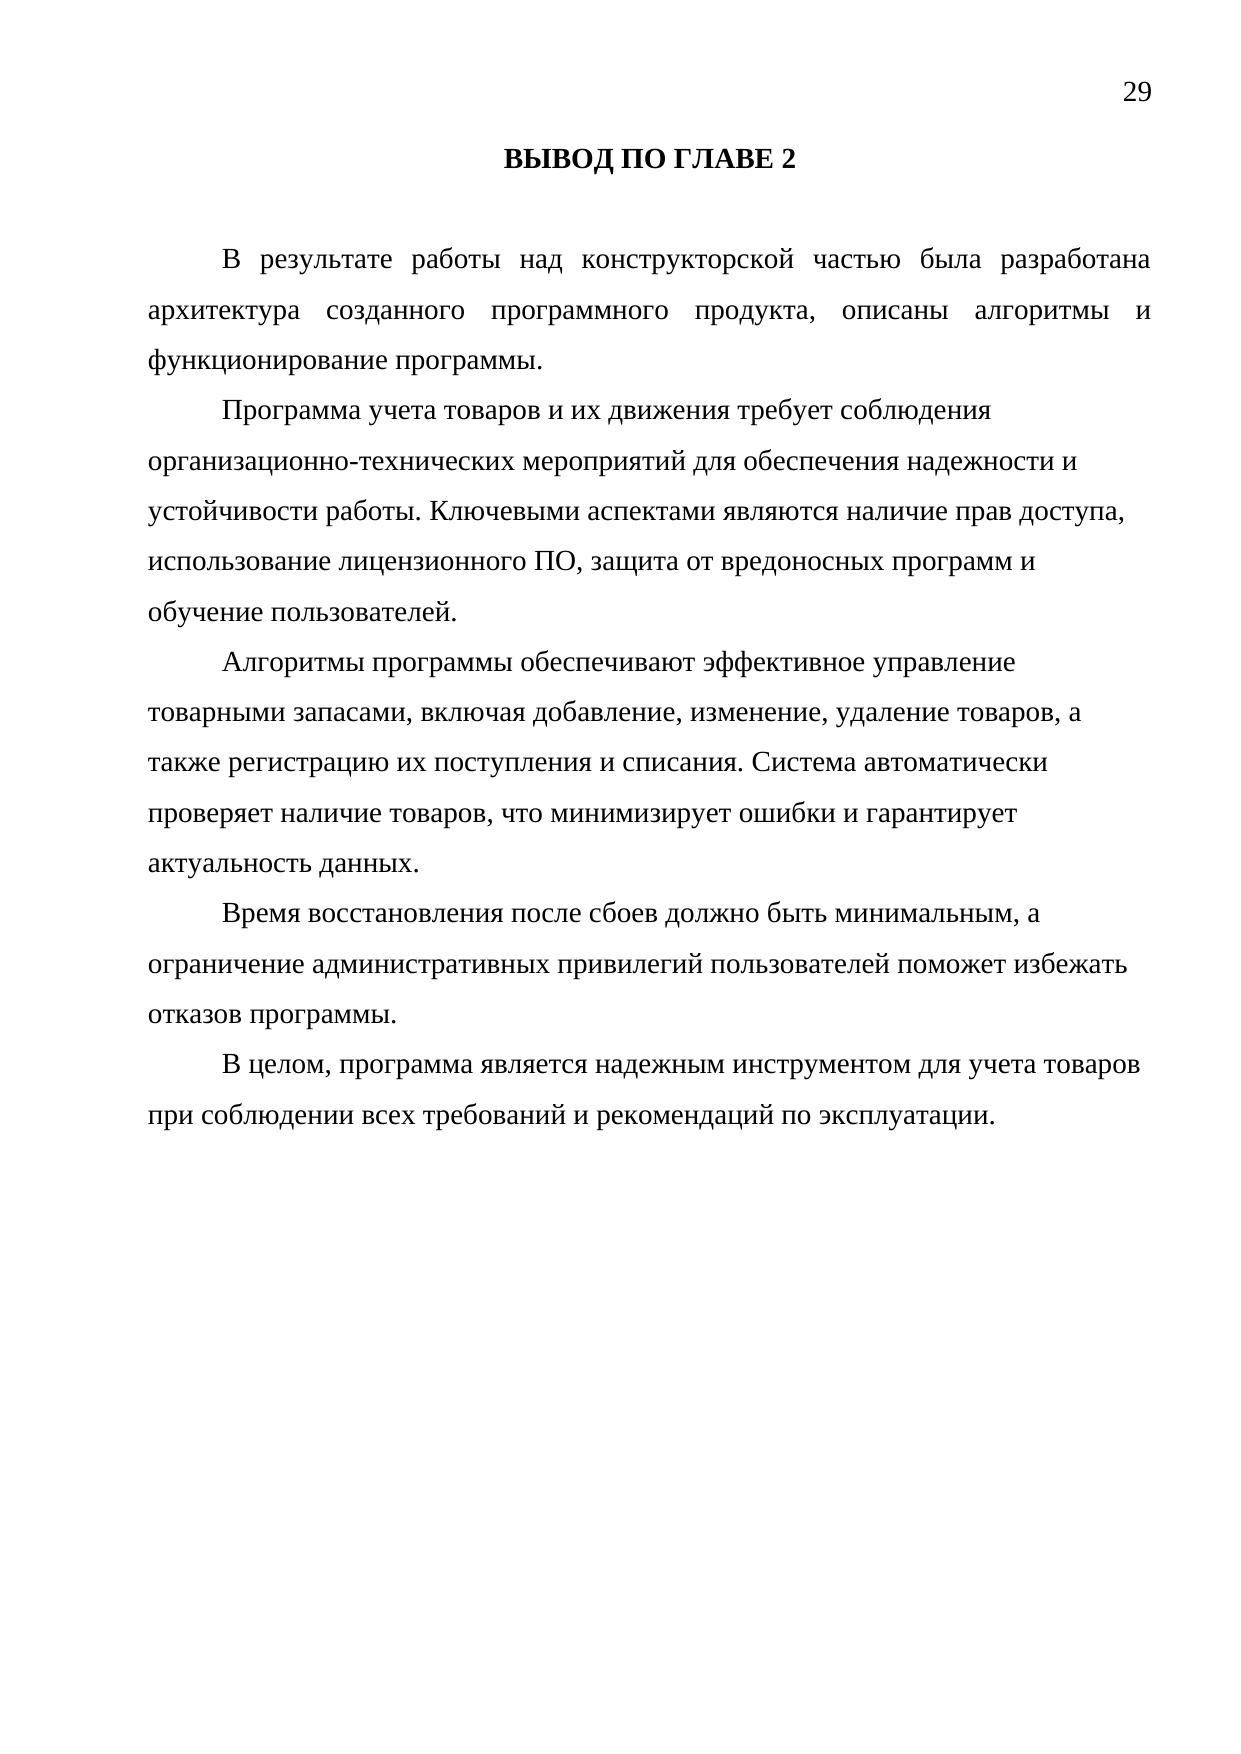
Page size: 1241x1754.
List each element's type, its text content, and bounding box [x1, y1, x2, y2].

text В результате работы над конструкторской частью была разработана архитектура созданного программного продукта, описаны алгоритмы и функционирование программы. [148, 241, 1152, 376]
text В целом, программа является надежным инструментом для учета товаров при соблюдении всех требований и рекомендаций по эксплуатации. [148, 1046, 1152, 1130]
text ВЫВОД ПО ГЛАВЕ 2 [148, 141, 1152, 174]
text Программа учета товаров и их движения требует соблюдения организационно-технических мероприятий для обеспечения надежности и устойчивости работы. Ключевыми аспектами являются наличие прав доступа, использование лицензионного ПО, защита от вредоносных программ и обучение пользователей. [148, 392, 1152, 627]
text Алгоритмы программы обеспечивают эффективное управление товарными запасами, включая добавление, изменение, удаление товаров, а также регистрацию их поступления и списания. Система автоматически проверяет наличие товаров, что минимизирует ошибки и гарантирует актуальность данных. [148, 644, 1152, 879]
text Время восстановления после сбоев должно быть минимальным, а ограничение административных привилегий пользователей поможет избежать отказов программы. [148, 896, 1152, 1030]
